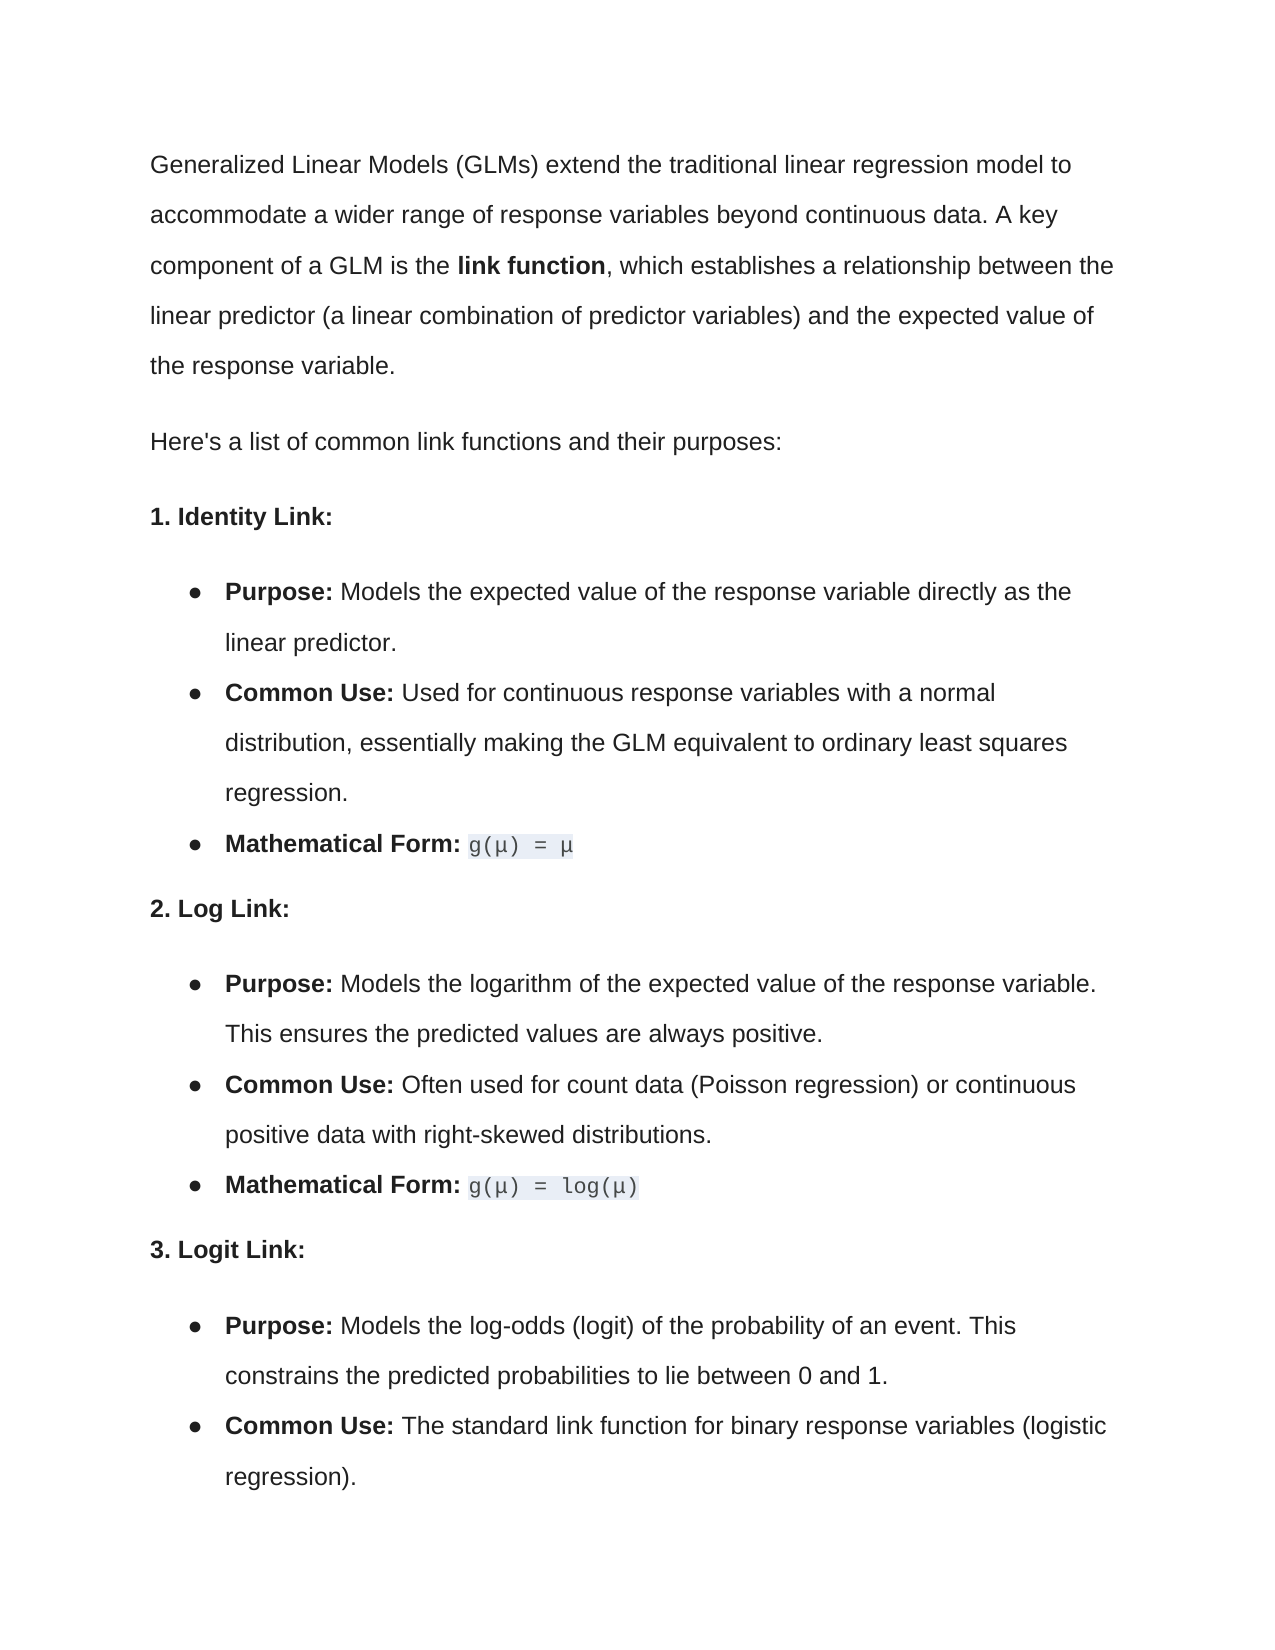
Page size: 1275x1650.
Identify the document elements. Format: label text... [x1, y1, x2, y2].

text 1. Identity Link: [150, 502, 1125, 531]
list Common Use: Used for continuous response variables with a normal distribution, essentially making the GLM equivalent to ordinary least squares regression. [187, 678, 1125, 807]
text 3. Logit Link: [150, 1235, 1125, 1264]
text Generalized Linear Models (GLMs) extend the traditional linear regression model to accommodate a wider range of response variables beyond continuous data. A key component of a GLM is the link function, which establishes a relationship between the linear predictor (a linear combination of predictor variables) and the expected value of the response variable. [150, 150, 1125, 380]
list Common Use: The standard link function for binary response variables (logistic regression). [187, 1411, 1125, 1490]
list Mathematical Form: g(μ) = μ [187, 829, 1125, 859]
text Here's a list of common link functions and their purposes: [150, 427, 1125, 455]
list Purpose: Models the expected value of the response variable directly as the linear predictor. [187, 577, 1125, 656]
list Common Use: Often used for count data (Poisson regression) or continuous positive data with right-skewed distributions. [187, 1070, 1125, 1149]
list Purpose: Models the logarithm of the expected value of the response variable. This ensures the predicted values are always positive. [187, 969, 1125, 1048]
list Purpose: Models the log-odds (logit) of the probability of an event. This constrains the predicted probabilities to lie between 0 and 1. [187, 1311, 1125, 1390]
list Mathematical Form: g(μ) = log(μ) [187, 1170, 1125, 1200]
text 2. Log Link: [150, 894, 1125, 922]
